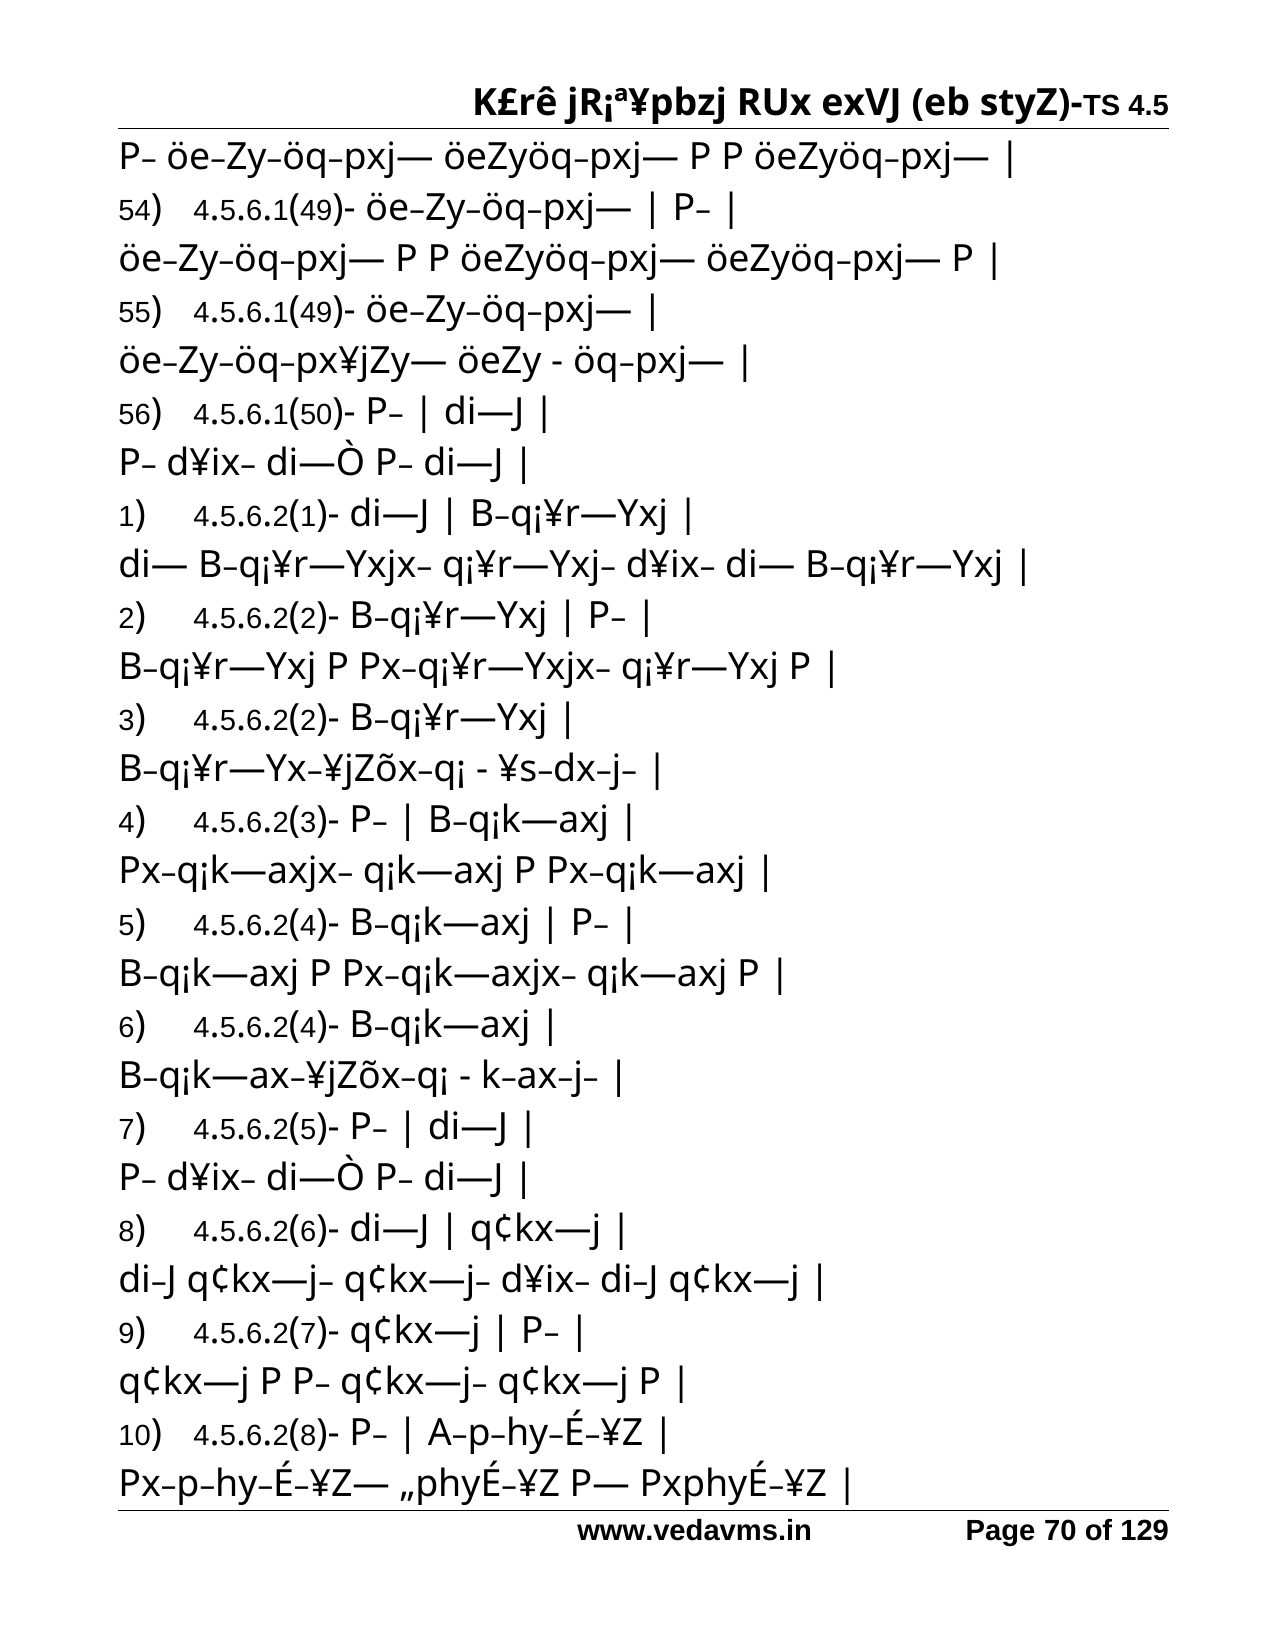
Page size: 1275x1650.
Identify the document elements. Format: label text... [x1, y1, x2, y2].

text 8) 4.5.6.2(6)- di—J | q¢kx—j | [118, 1201, 1169, 1252]
text 54) 4.5.6.1(49)- öe–Zy–öq–pxj— | P– | [118, 180, 1169, 231]
text 6) 4.5.6.2(4)- B–q¡k—axj | [118, 997, 1169, 1048]
text 10) 4.5.6.2(8)- P– | A–p–hy–É–¥Z | [118, 1405, 1169, 1456]
text q¢kx—j P P– q¢kx—j– q¢kx—j P | [118, 1354, 1169, 1405]
text 4) 4.5.6.2(3)- P– | B–q¡k—axj | [118, 793, 1169, 844]
text 56) 4.5.6.1(50)- P– | di—J | [118, 384, 1169, 435]
text P– öe–Zy–öq–pxj— öeZyöq–pxj— P P öeZyöq–pxj— | [118, 129, 1169, 180]
text Px–p–hy–É–¥Z— „phyÉ–¥Z P— PxphyÉ–¥Z | [118, 1456, 1169, 1507]
text 5) 4.5.6.2(4)- B–q¡k—axj | P– | [118, 895, 1169, 946]
text 1) 4.5.6.2(1)- di—J | B–q¡¥r—Yxj | [118, 486, 1169, 537]
text B–q¡¥r—Yxj P Px–q¡¥r—Yxjx– q¡¥r—Yxj P | [118, 639, 1169, 691]
text 3) 4.5.6.2(2)- B–q¡¥r—Yxj | [118, 691, 1169, 742]
text di— B–q¡¥r—Yxjx– q¡¥r—Yxj– d¥ix– di— B–q¡¥r—Yxj | [118, 537, 1169, 588]
text 55) 4.5.6.1(49)- öe–Zy–öq–pxj— | [118, 282, 1169, 333]
text P– d¥ix– di—Ò P– di—J | [118, 435, 1169, 486]
text B–q¡k—axj P Px–q¡k—axjx– q¡k—axj P | [118, 946, 1169, 997]
text 2) 4.5.6.2(2)- B–q¡¥r—Yxj | P– | [118, 588, 1169, 639]
text di–J q¢kx—j– q¢kx—j– d¥ix– di–J q¢kx—j | [118, 1252, 1169, 1303]
text öe–Zy–öq–px¥jZy— öeZy - öq–pxj— | [118, 333, 1169, 384]
text 7) 4.5.6.2(5)- P– | di—J | [118, 1099, 1169, 1150]
text P– d¥ix– di—Ò P– di—J | [118, 1150, 1169, 1201]
text B–q¡¥r—Yx–¥jZõx–q¡ - ¥s–dx–j– | [118, 742, 1169, 793]
text Px–q¡k—axjx– q¡k—axj P Px–q¡k—axj | [118, 844, 1169, 895]
text öe–Zy–öq–pxj— P P öeZyöq–pxj— öeZyöq–pxj— P | [118, 231, 1169, 282]
text B–q¡k—ax–¥jZõx–q¡ - k–ax–j– | [118, 1048, 1169, 1099]
text 9) 4.5.6.2(7)- q¢kx—j | P– | [118, 1303, 1169, 1354]
